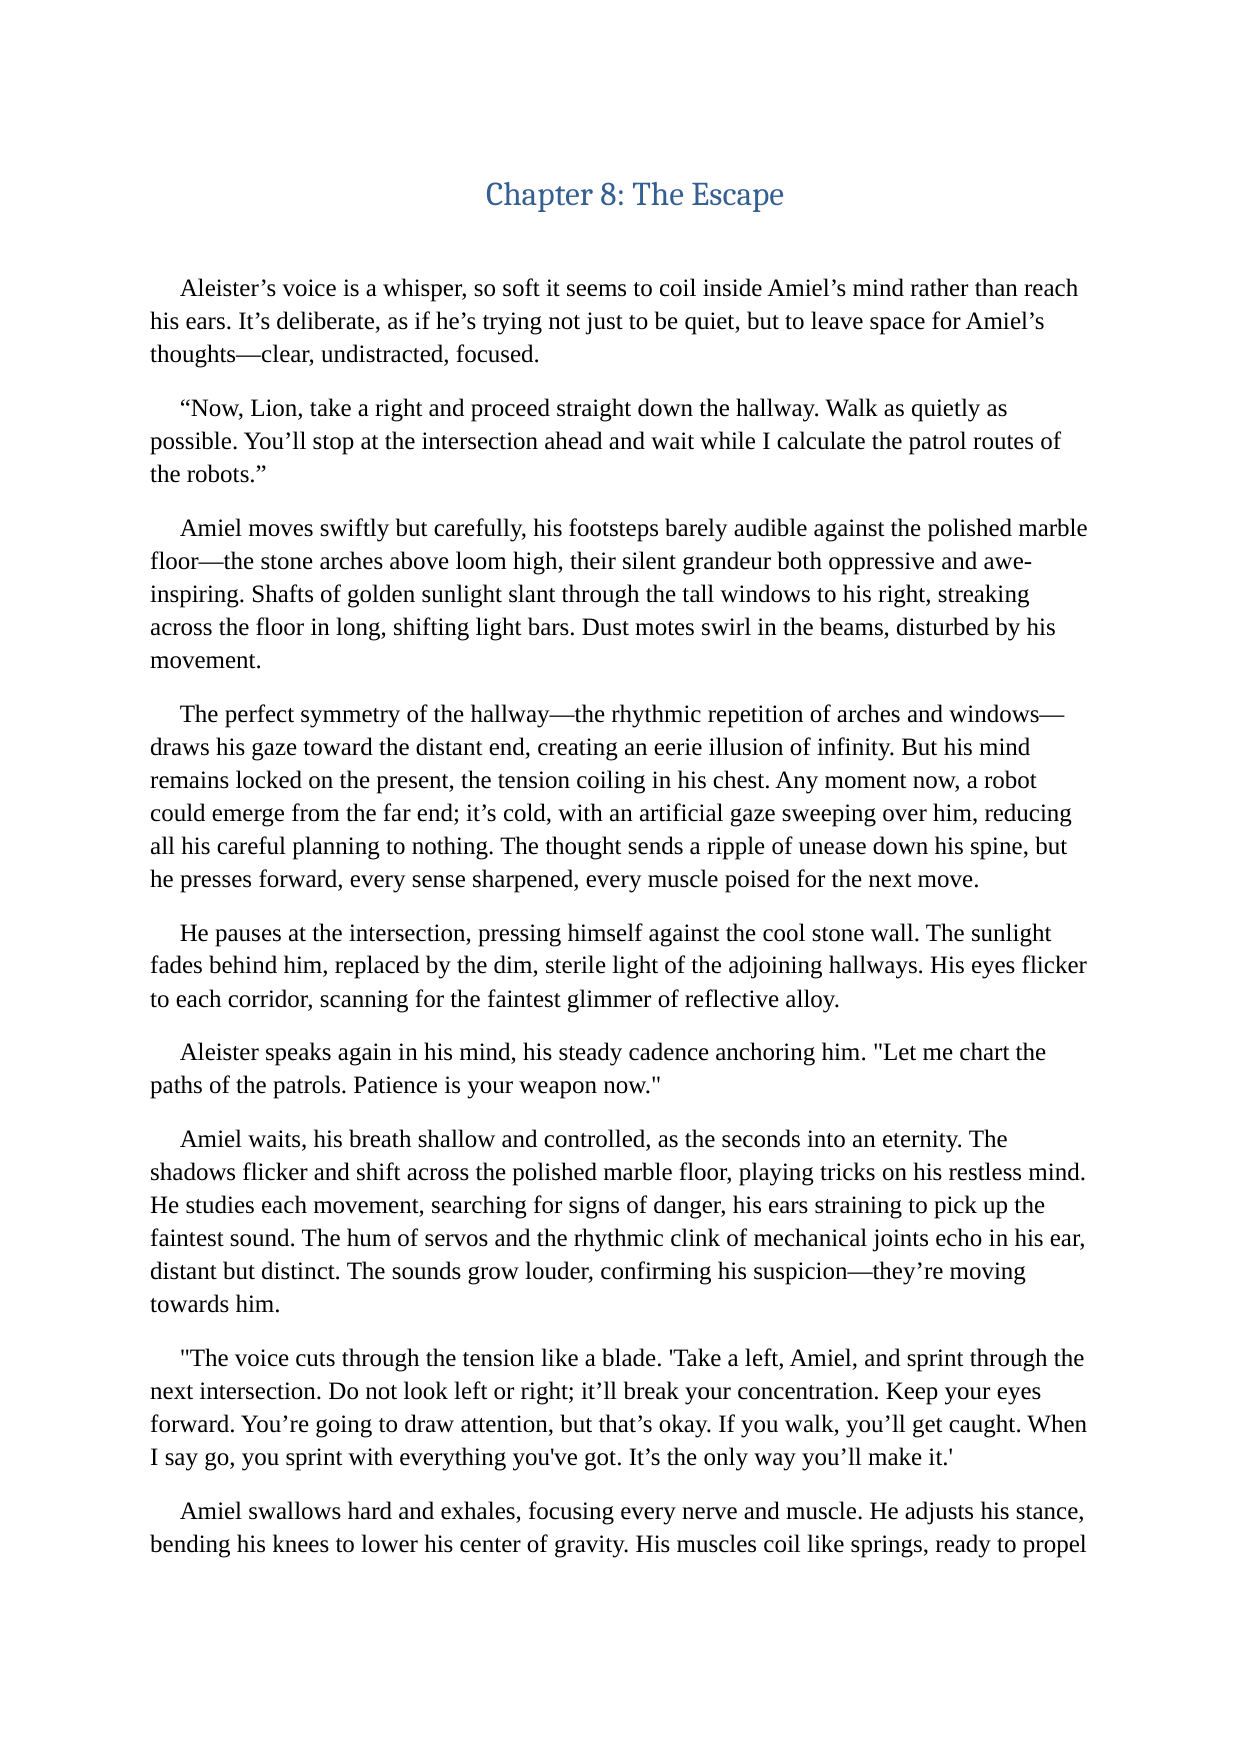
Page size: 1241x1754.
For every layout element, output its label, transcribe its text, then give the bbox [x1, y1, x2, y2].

text Amiel waits, his breath shallow and controlled, as the seconds into an eternity. The shadows flicker and shift across the polished marble floor, playing tricks on his restless mind. He studies each movement, searching for signs of danger, his ears straining to pick up the faintest sound. The hum of servos and the rhythmic clink of mechanical joints echo in his ear, distant but distinct. The sounds grow louder, confirming his suspicion—they’re moving towards him. [150, 1124, 1090, 1318]
text “Now, Lion, take a right and proceed straight down the hallway. Walk as quietly as possible. You’ll stop at the intersection ahead and wait while I calculate the patrol routes of the robots.” [150, 393, 1090, 488]
subtitle Chapter 8: The Escape [150, 175, 1090, 213]
text Amiel moves swiftly but carefully, his footsteps barely audible against the polished marble floor—the stone arches above loom high, their silent grandeur both oppressive and awe-inspiring. Shafts of golden sunlight slant through the tall windows to his right, streaking across the floor in long, shifting light bars. Dust motes swirl in the beams, disturbed by his movement. [150, 513, 1090, 673]
text Aleister’s voice is a whisper, so soft it seems to coil inside Amiel’s mind rather than reach his ears. It’s deliberate, as if he’s trying not just to be quiet, but to leave space for Amiel’s thoughts—clear, undistracted, focused. [150, 273, 1090, 368]
text "The voice cuts through the tension like a blade. 'Take a left, Amiel, and sprint through the next intersection. Do not look left or right; it’ll break your concentration. Keep your eyes forward. You’re going to draw attention, but that’s okay. If you walk, you’ll get caught. When I say go, you sprint with everything you've got. It’s the only way you’ll make it.' [150, 1343, 1090, 1471]
text He pauses at the intersection, pressing himself against the cool stone wall. The sunlight fades behind him, replaced by the dim, sterile light of the adjoining hallways. His eyes flicker to each corridor, scanning for the faintest glimmer of reflective alloy. [150, 918, 1090, 1012]
text The perfect symmetry of the hallway—the rhythmic repetition of arches and windows—draws his gaze toward the distant end, creating an eerie illusion of infinity. But his mind remains locked on the present, the tension coiling in his chest. Any moment now, a robot could emerge from the far end; it’s cold, with an artificial gaze sweeping over him, reducing all his careful planning to nothing. The thought sends a ripple of unease down his spine, but he presses forward, every sense sharpened, every muscle poised for the next move. [150, 699, 1090, 892]
text Aleister speaks again in his mind, his steady cadence anchoring him. "Let me chart the paths of the patrols. Patience is your weapon now." [150, 1037, 1090, 1099]
